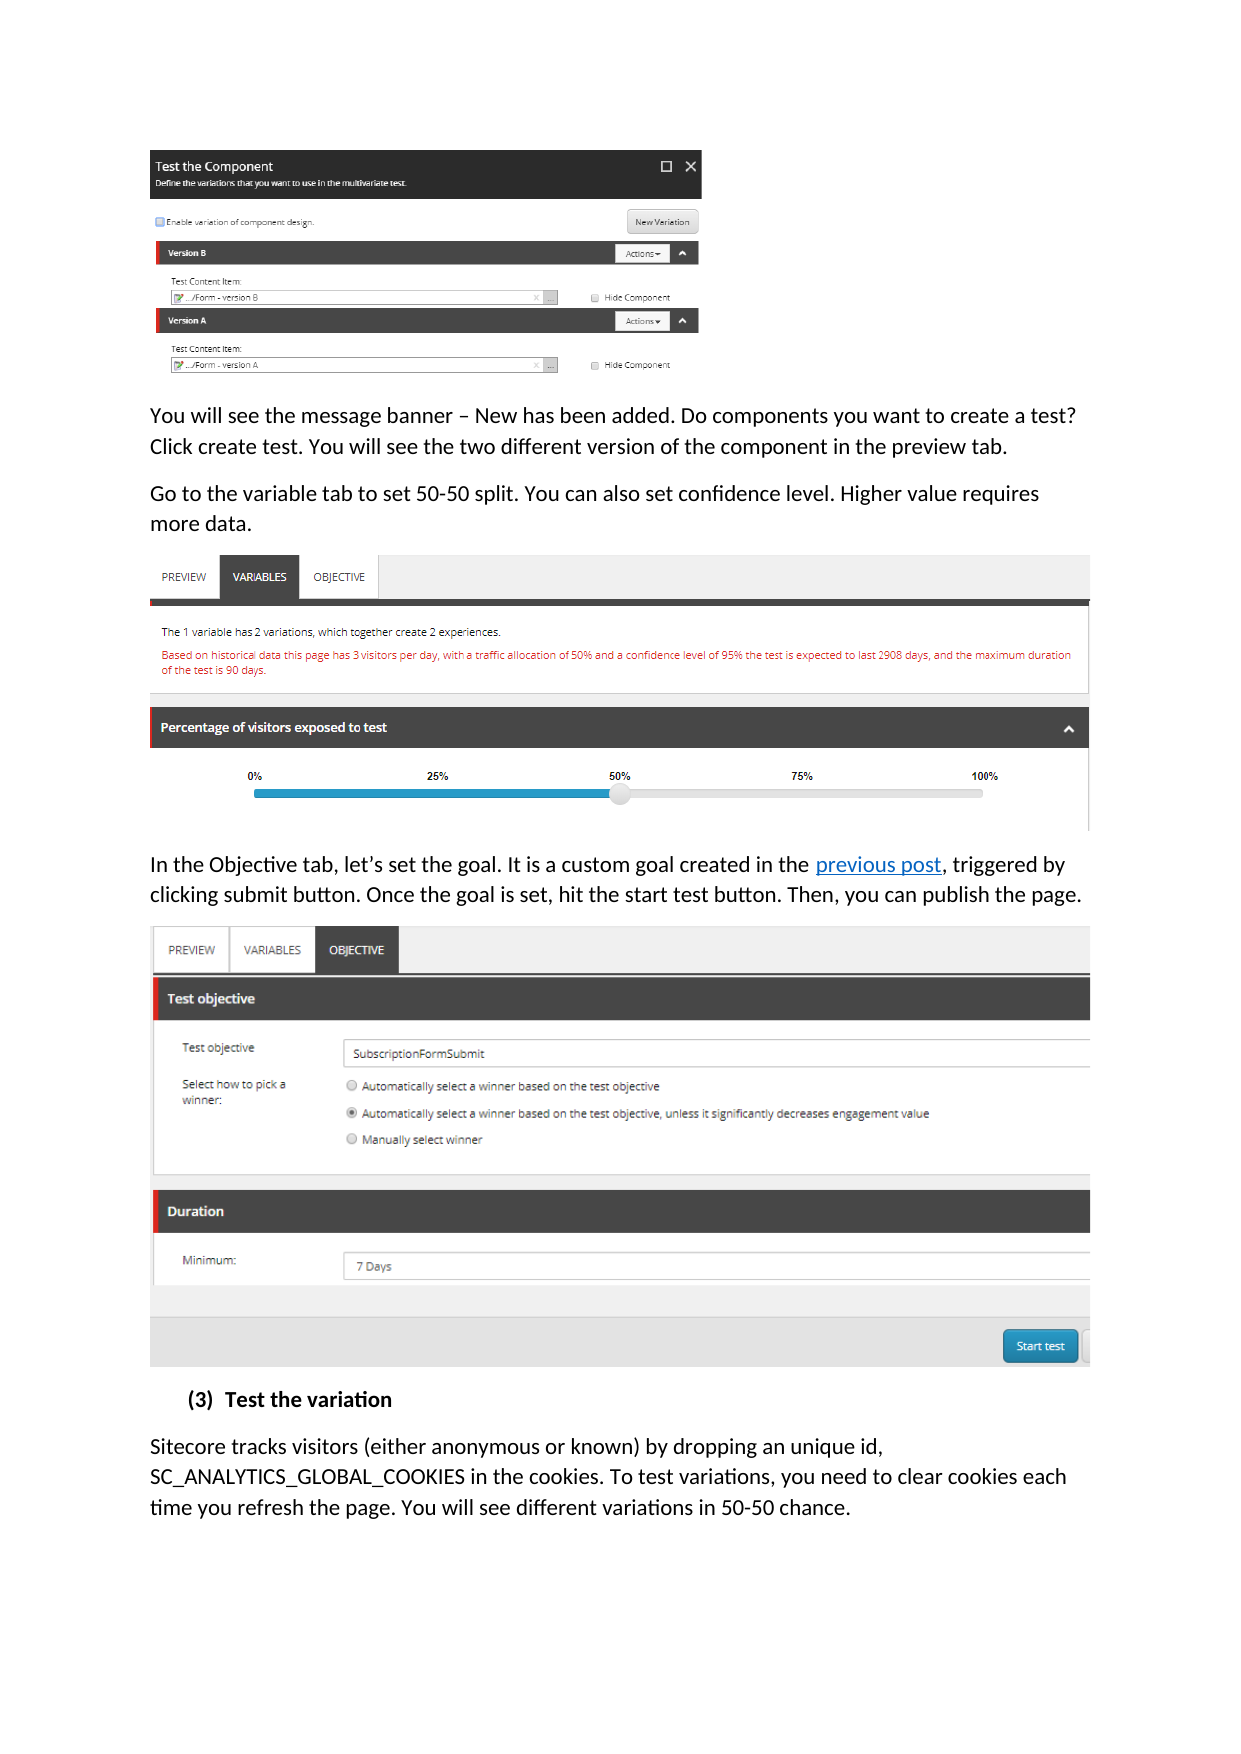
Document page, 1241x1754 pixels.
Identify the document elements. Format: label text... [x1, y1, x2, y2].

picture [150, 555, 1091, 831]
picture [150, 150, 702, 383]
list Test the variation [187, 1385, 1090, 1413]
text You will see the message banner – New has been added. Do components you want to create a test? Click create test. You will see the two different version of the component in the preview tab. [150, 402, 1090, 460]
text Go to the variable tab to set 50-50 split. You can also set confidence level. Higher value requires more data. [150, 479, 1090, 537]
picture [150, 926, 1091, 1367]
text Sitecore tracks visitors (either anonymous or known) by dropping an unique id, SC_ANALYTICS_GLOBAL_COOKIES in the cookies. To test variations, you need to clear cookies each time you refresh the page. You will see different variations in 50-50 chance. [150, 1432, 1090, 1521]
text In the Objective tab, let’s set the goal. It is a custom goal created in the previous post, triggered by clicking submit button. Once the goal is set, hit the start test button. Then, you can publish the page. [150, 850, 1090, 908]
